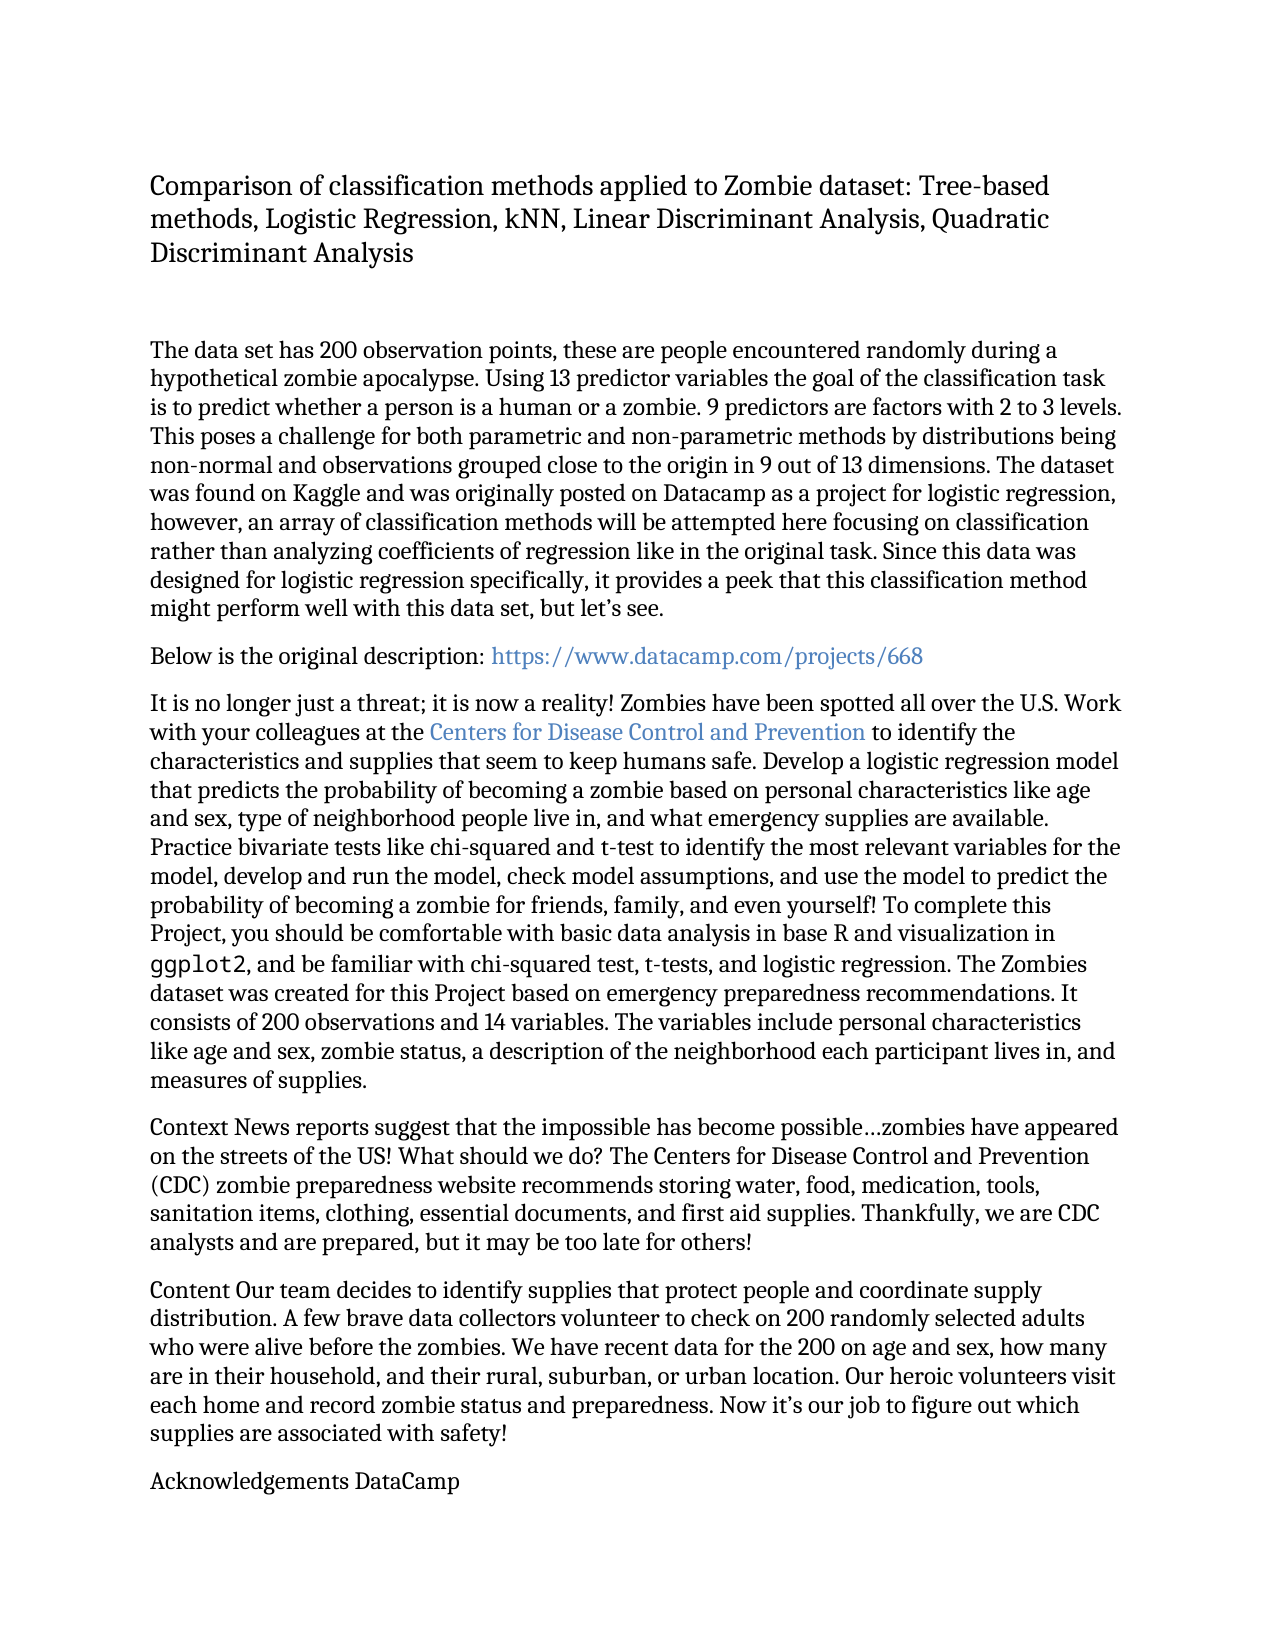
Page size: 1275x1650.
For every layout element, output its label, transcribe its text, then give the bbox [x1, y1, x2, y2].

text Context News reports suggest that the impossible has become possible…zombies have appeared on the streets of the US! What should we do? The Centers for Disease Control and Prevention (CDC) zombie preparedness website recommends storing water, food, medication, tools, sanitation items, clothing, essential documents, and first aid supplies. Thankfully, we are CDC analysts and are prepared, but it may be too late for others! [150, 1113, 1125, 1257]
text Below is the original description: https://www.datacamp.com/projects/668 [150, 642, 1125, 671]
text Acknowledgements DataCamp [150, 1467, 1125, 1496]
text Content Our team decides to identify supplies that protect people and coordinate supply distribution. A few brave data collectors volunteer to check on 200 randomly selected adults who were alive before the zombies. We have recent data for the 200 on age and sex, how many are in their household, and their rural, suburban, or urban location. Our heroic volunteers visit each home and record zombie status and preparedness. Now it’s our job to figure out which supplies are associated with safety! [150, 1276, 1125, 1448]
text Comparison of classification methods applied to Zombie dataset: Tree-based methods, Logistic Regression, kNN, Linear Discriminant Analysis, Quadratic Discriminant Analysis [150, 169, 1125, 269]
text It is no longer just a threat; it is now a reality! Zombies have been spotted all over the U.S. Work with your colleagues at the Centers for Disease Control and Prevention to identify the characteristics and supplies that seem to keep humans safe. Develop a logistic regression model that predicts the probability of becoming a zombie based on personal characteristics like age and sex, type of neighborhood people live in, and what emergency supplies are available. Practice bivariate tests like chi-squared and t-test to identify the most relevant variables for the model, develop and run the model, check model assumptions, and use the model to predict the probability of becoming a zombie for friends, family, and even yourself! To complete this Project, you should be comfortable with basic data analysis in base R and visualization in ggplot2, and be familiar with chi-squared test, t-tests, and logistic regression. The Zombies dataset was created for this Project based on emergency preparedness recommendations. It consists of 200 observations and 14 variables. The variables include personal characteristics like age and sex, zombie status, a description of the neighborhood each participant lives in, and measures of supplies. [150, 689, 1125, 1094]
text The data set has 200 observation points, these are people encountered randomly during a hypothetical zombie apocalypse. Using 13 predictor variables the goal of the classification task is to predict whether a person is a human or a zombie. 9 predictors are factors with 2 to 3 levels. This poses a challenge for both parametric and non-parametric methods by distributions being non-normal and observations grouped close to the origin in 9 out of 13 dimensions. The dataset was found on Kaggle and was originally posted on Datacamp as a project for logistic regression, however, an array of classification methods will be attempted here focusing on classification rather than analyzing coefficients of regression like in the original task. Since this data was designed for logistic regression specifically, it provides a peek that this classification method might perform well with this data set, but let’s see. [150, 336, 1125, 623]
